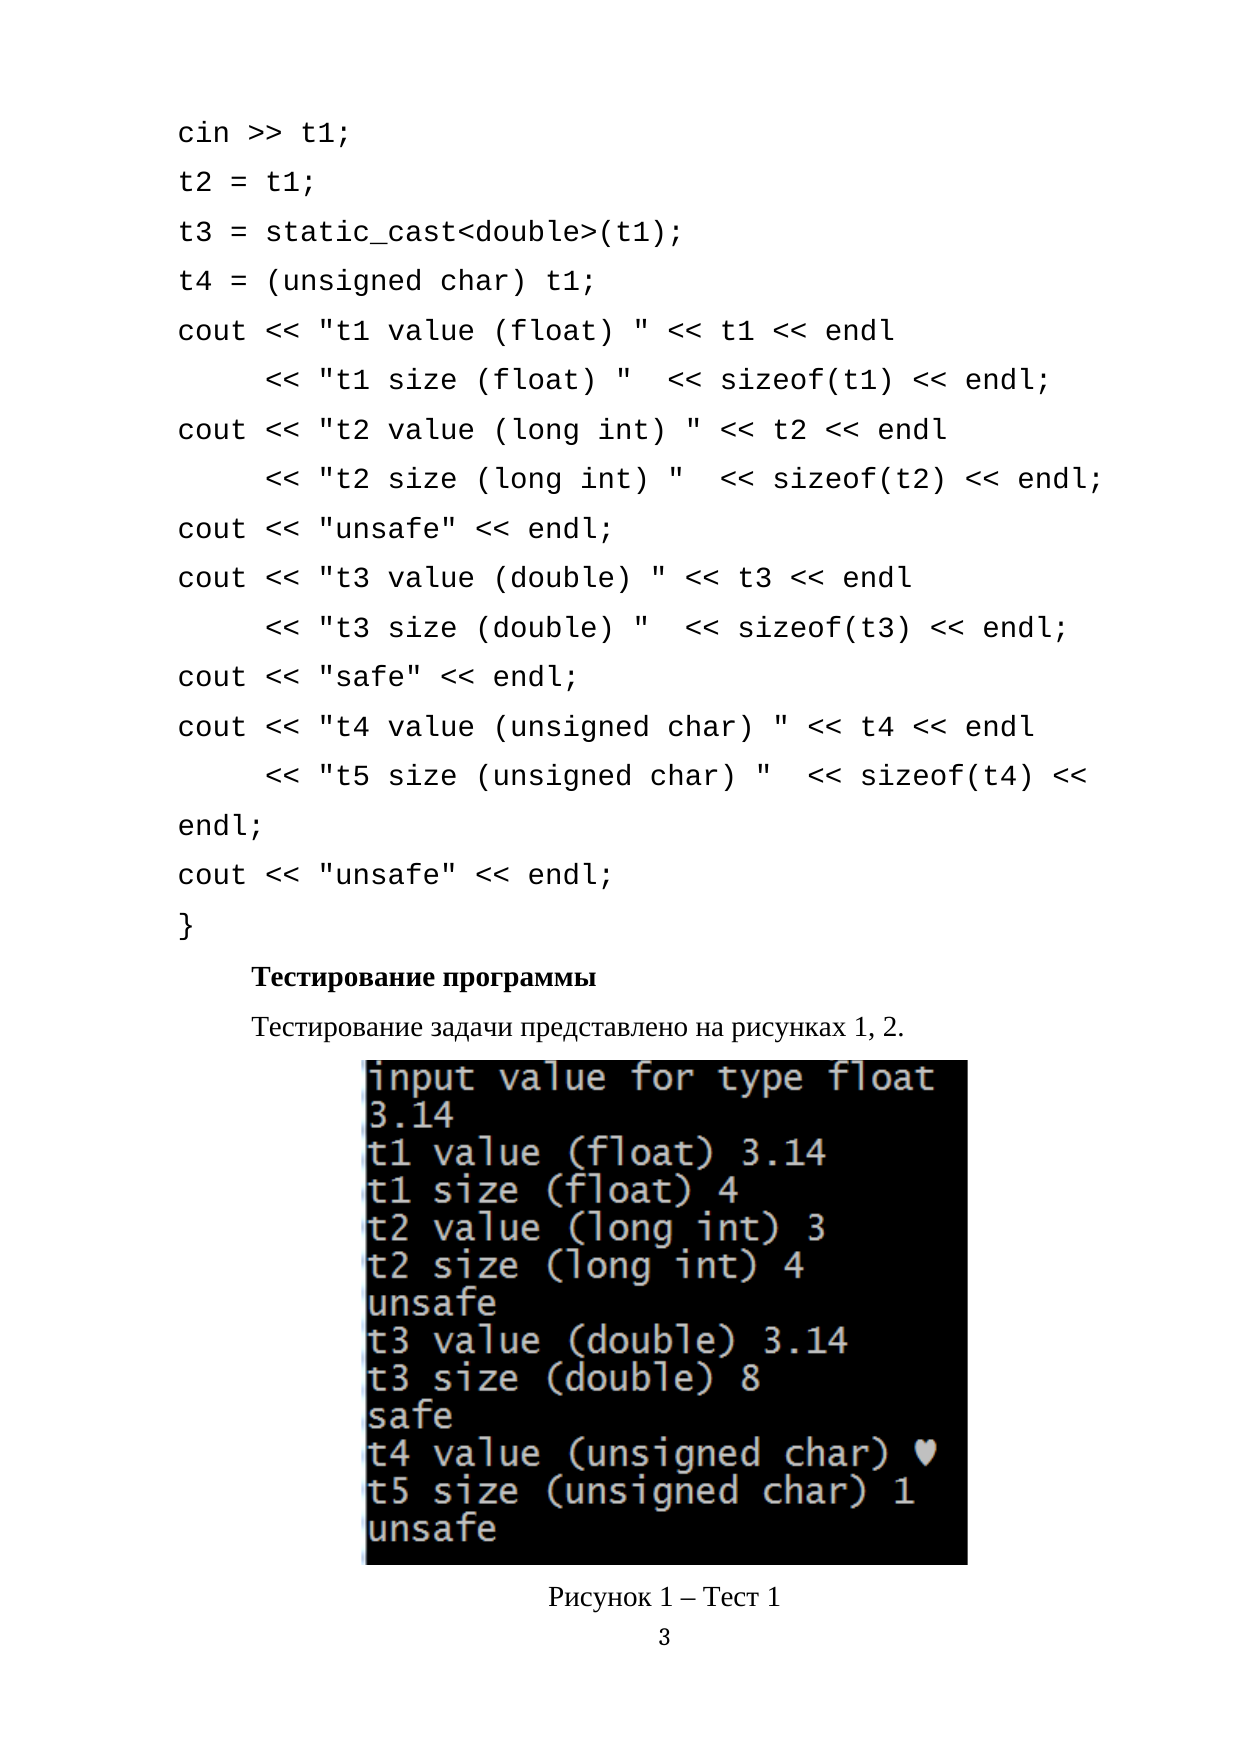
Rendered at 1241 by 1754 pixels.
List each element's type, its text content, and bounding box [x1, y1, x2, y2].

text << "t3 size (double) " << sizeof(t3) << endl; [177, 613, 1152, 646]
text Тестирование задачи представлено на рисунках 1, 2. [177, 1009, 1152, 1043]
text cout << "safe" << endl; [177, 662, 1152, 695]
text cout << "t3 value (double) " << t3 << endl [177, 563, 1152, 596]
text << "t2 size (long int) " << sizeof(t2) << endl; [177, 464, 1152, 497]
text << "t1 size (float) " << sizeof(t1) << endl; [177, 366, 1152, 398]
text << "t5 size (unsigned char) " << sizeof(t4) << endl; [177, 761, 1152, 844]
text cout << "t4 value (unsigned char) " << t4 << endl [177, 712, 1152, 745]
text cin >> t1; [177, 118, 1152, 151]
text cout << "unsafe" << endl; [177, 514, 1152, 547]
text t4 = (unsigned char) t1; [177, 267, 1152, 299]
text cout << "unsafe" << endl; [177, 860, 1152, 893]
text cout << "t2 value (long int) " << t2 << endl [177, 415, 1152, 448]
text cout << "t1 value (float) " << t1 << endl [177, 316, 1152, 349]
text t2 = t1; [177, 168, 1152, 201]
picture [361, 1060, 968, 1565]
text Тестирование программы [177, 959, 1152, 993]
text } [177, 910, 1152, 943]
text t3 = static_cast<double>(t1); [177, 217, 1152, 250]
text Рисунок 1 – Тест 1 [177, 1579, 1152, 1612]
